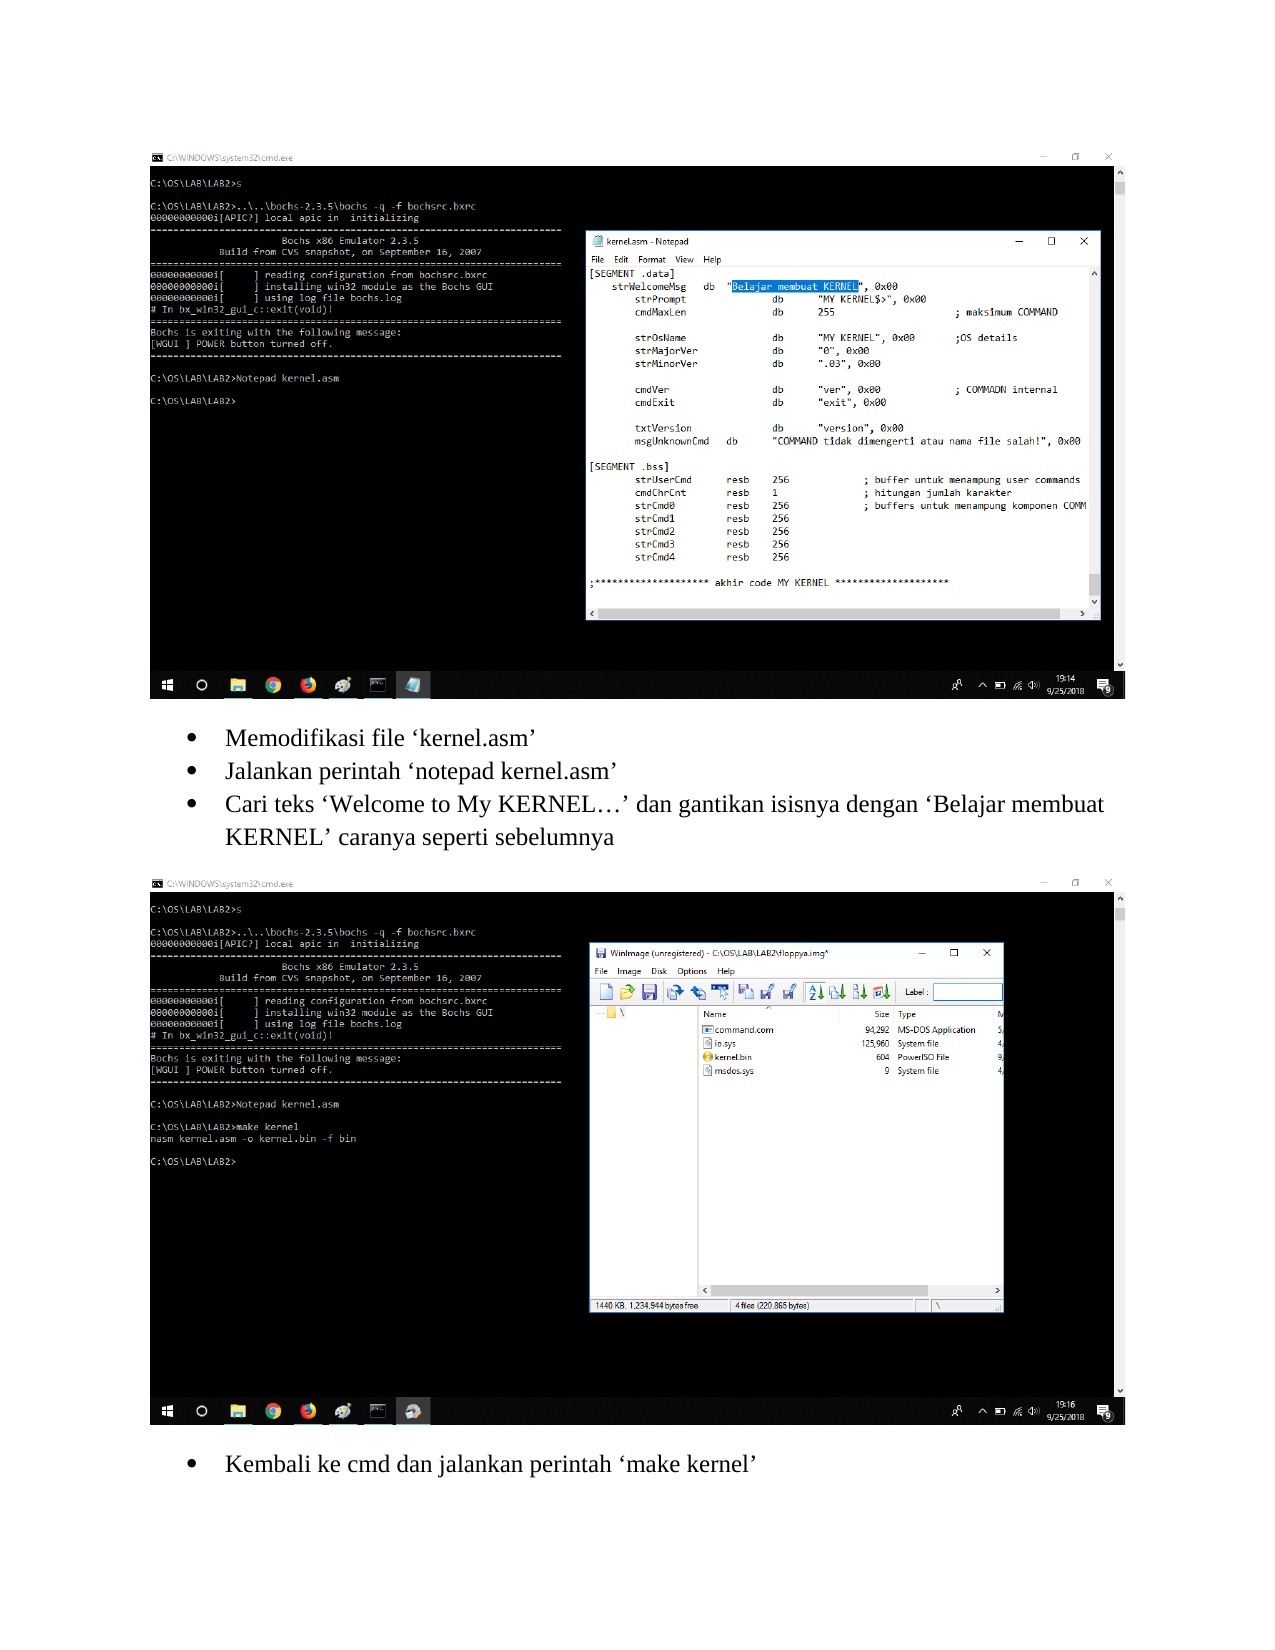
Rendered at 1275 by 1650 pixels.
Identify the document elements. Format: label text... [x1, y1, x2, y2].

list Kembali ke cmd dan jalankan perintah ‘make kernel’ [187, 1449, 1125, 1478]
list Jalankan perintah ‘notepad kernel.asm’ [187, 756, 1125, 785]
picture [150, 876, 1125, 1425]
list Cari teks ‘Welcome to My KERNEL…’ dan gantikan isisnya dengan ‘Belajar membuat KERNEL’ caranya seperti sebelumnya [187, 789, 1125, 851]
list Memodifikasi file ‘kernel.asm’ [187, 723, 1125, 752]
picture [150, 150, 1125, 699]
